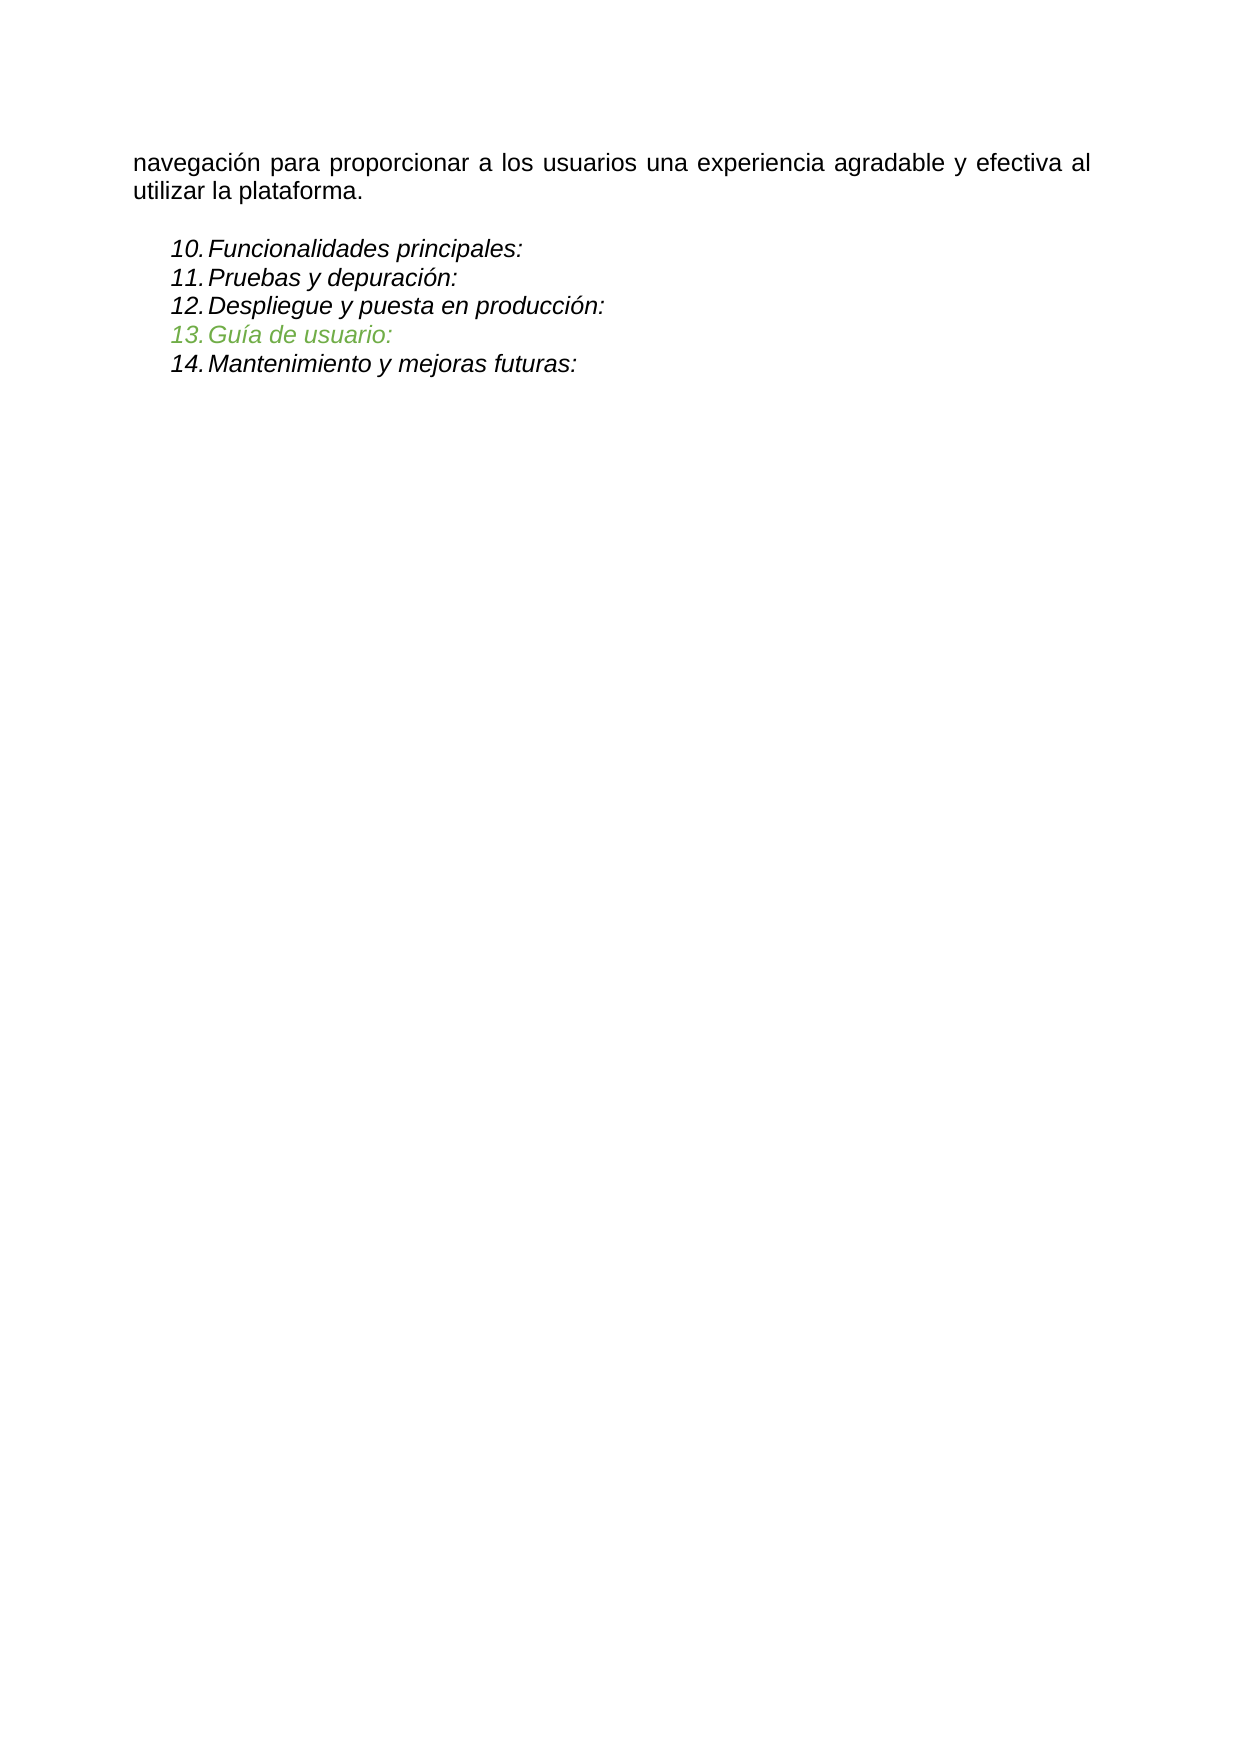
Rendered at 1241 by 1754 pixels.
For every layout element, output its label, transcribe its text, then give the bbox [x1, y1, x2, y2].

list Pruebas y depuración: [170, 263, 1093, 291]
list Funcionalidades principales: [170, 234, 1093, 263]
list Guía de usuario: [170, 320, 1093, 349]
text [133, 148, 1093, 205]
list Mantenimiento y mejoras futuras: [170, 349, 1093, 378]
list Despliegue y puesta en producción: [170, 291, 1093, 320]
